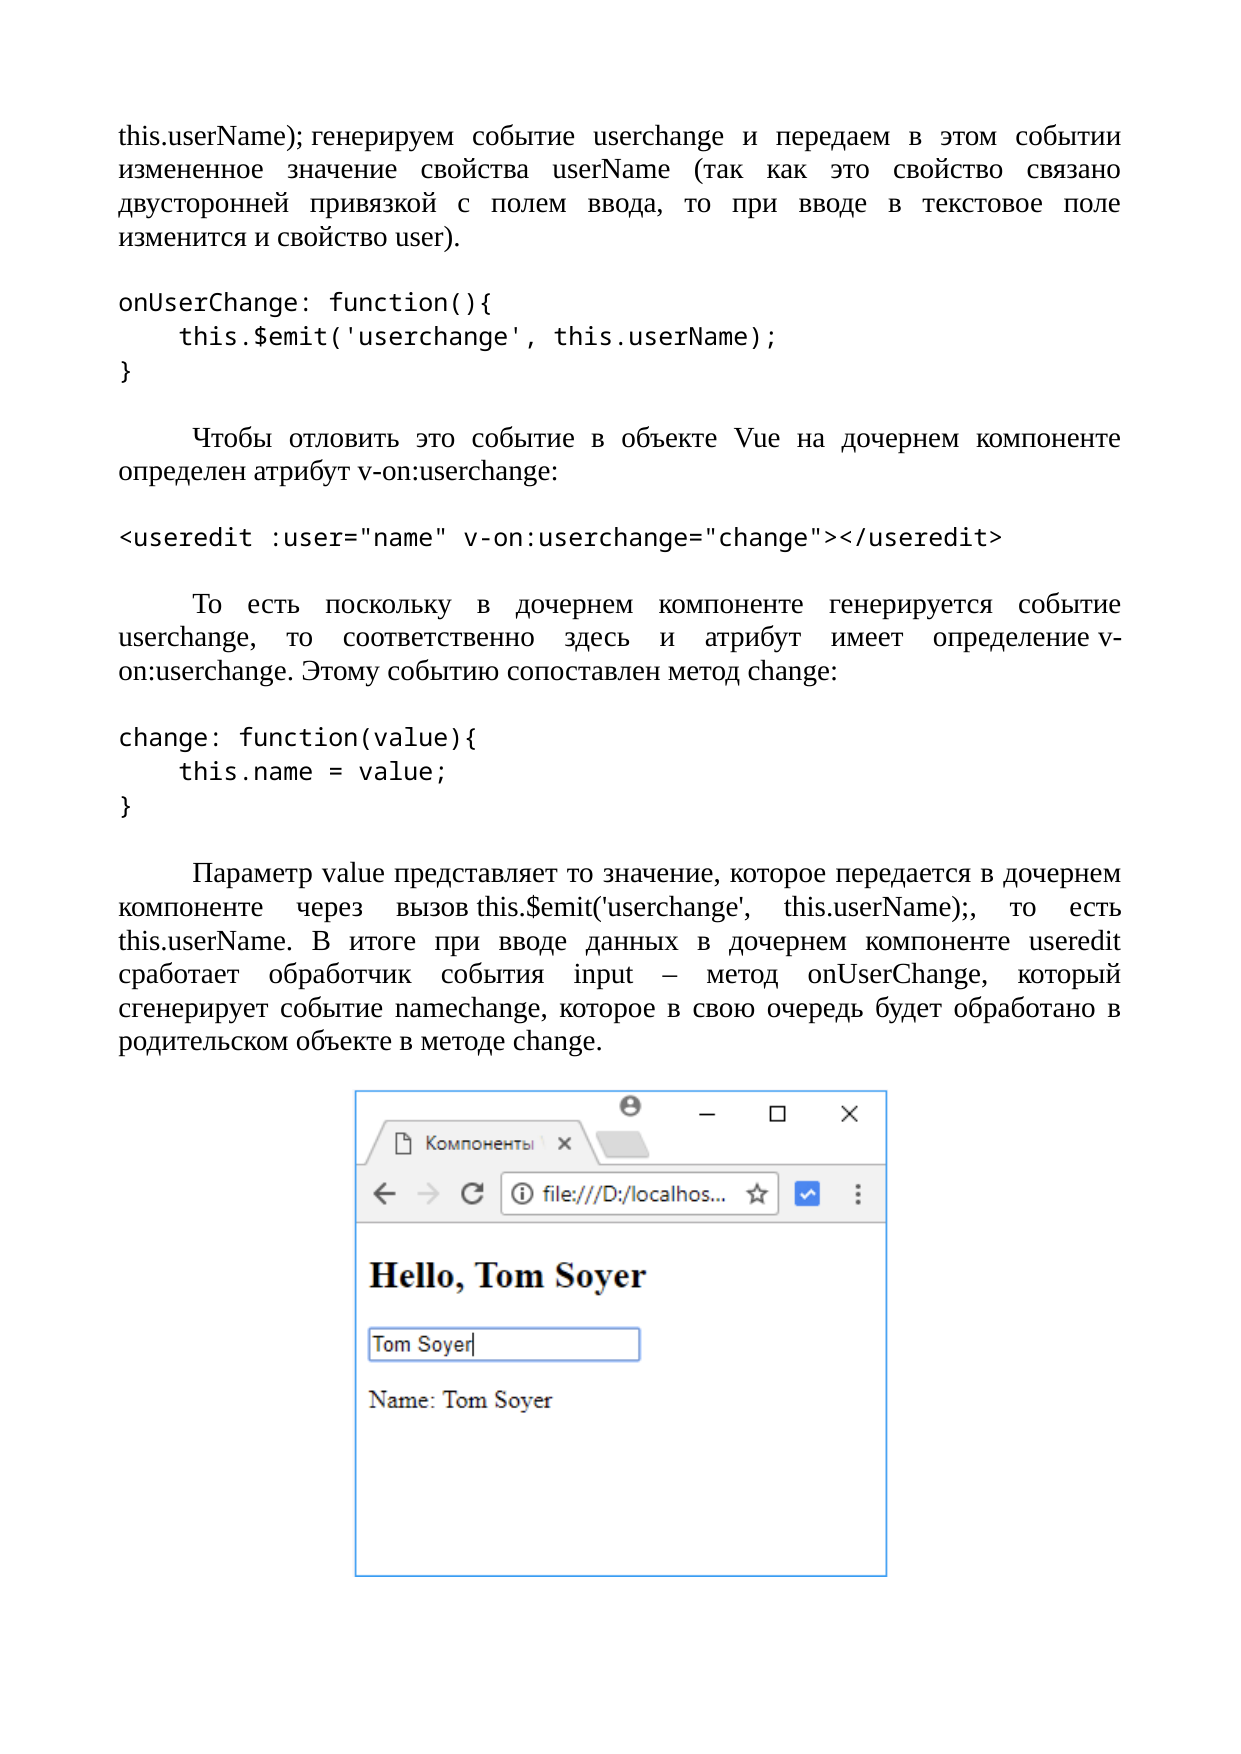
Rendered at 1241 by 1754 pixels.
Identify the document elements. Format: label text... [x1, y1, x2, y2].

text } [118, 353, 1122, 387]
text Параметр value представляет то значение, которое передается в дочернем компоненте через вызов this.$emit('userchange', this.userName);, то есть this.userName. В итоге при вводе данных в дочернем компоненте useredit сработает обработчик события input – метод onUserChange, который сгенерирует событие namechange, которое в свою очередь будет обработано в родительском объекте в методе change. [118, 856, 1122, 1057]
text <useredit :user="name" v-on:userchange="change"></useredit> [118, 519, 1122, 553]
text То есть поскольку в дочернем компоненте генерируется событие userchange, то соответственно здесь и атрибут имеет определение v-on:userchange. Этому событию сопоставлен метод change: [118, 586, 1122, 687]
text this.$emit('userchange', this.userName); [118, 319, 1122, 353]
text } [118, 787, 1122, 821]
text Чтобы отловить это событие в объекте Vue на дочернем компоненте определен атрибут v-on:userchange: [118, 420, 1122, 487]
text onUserChange: function(){ [118, 285, 1122, 319]
picture [352, 1089, 889, 1577]
text change: function(value){ [118, 719, 1122, 753]
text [118, 118, 1122, 252]
text this.name = value; [118, 753, 1122, 787]
